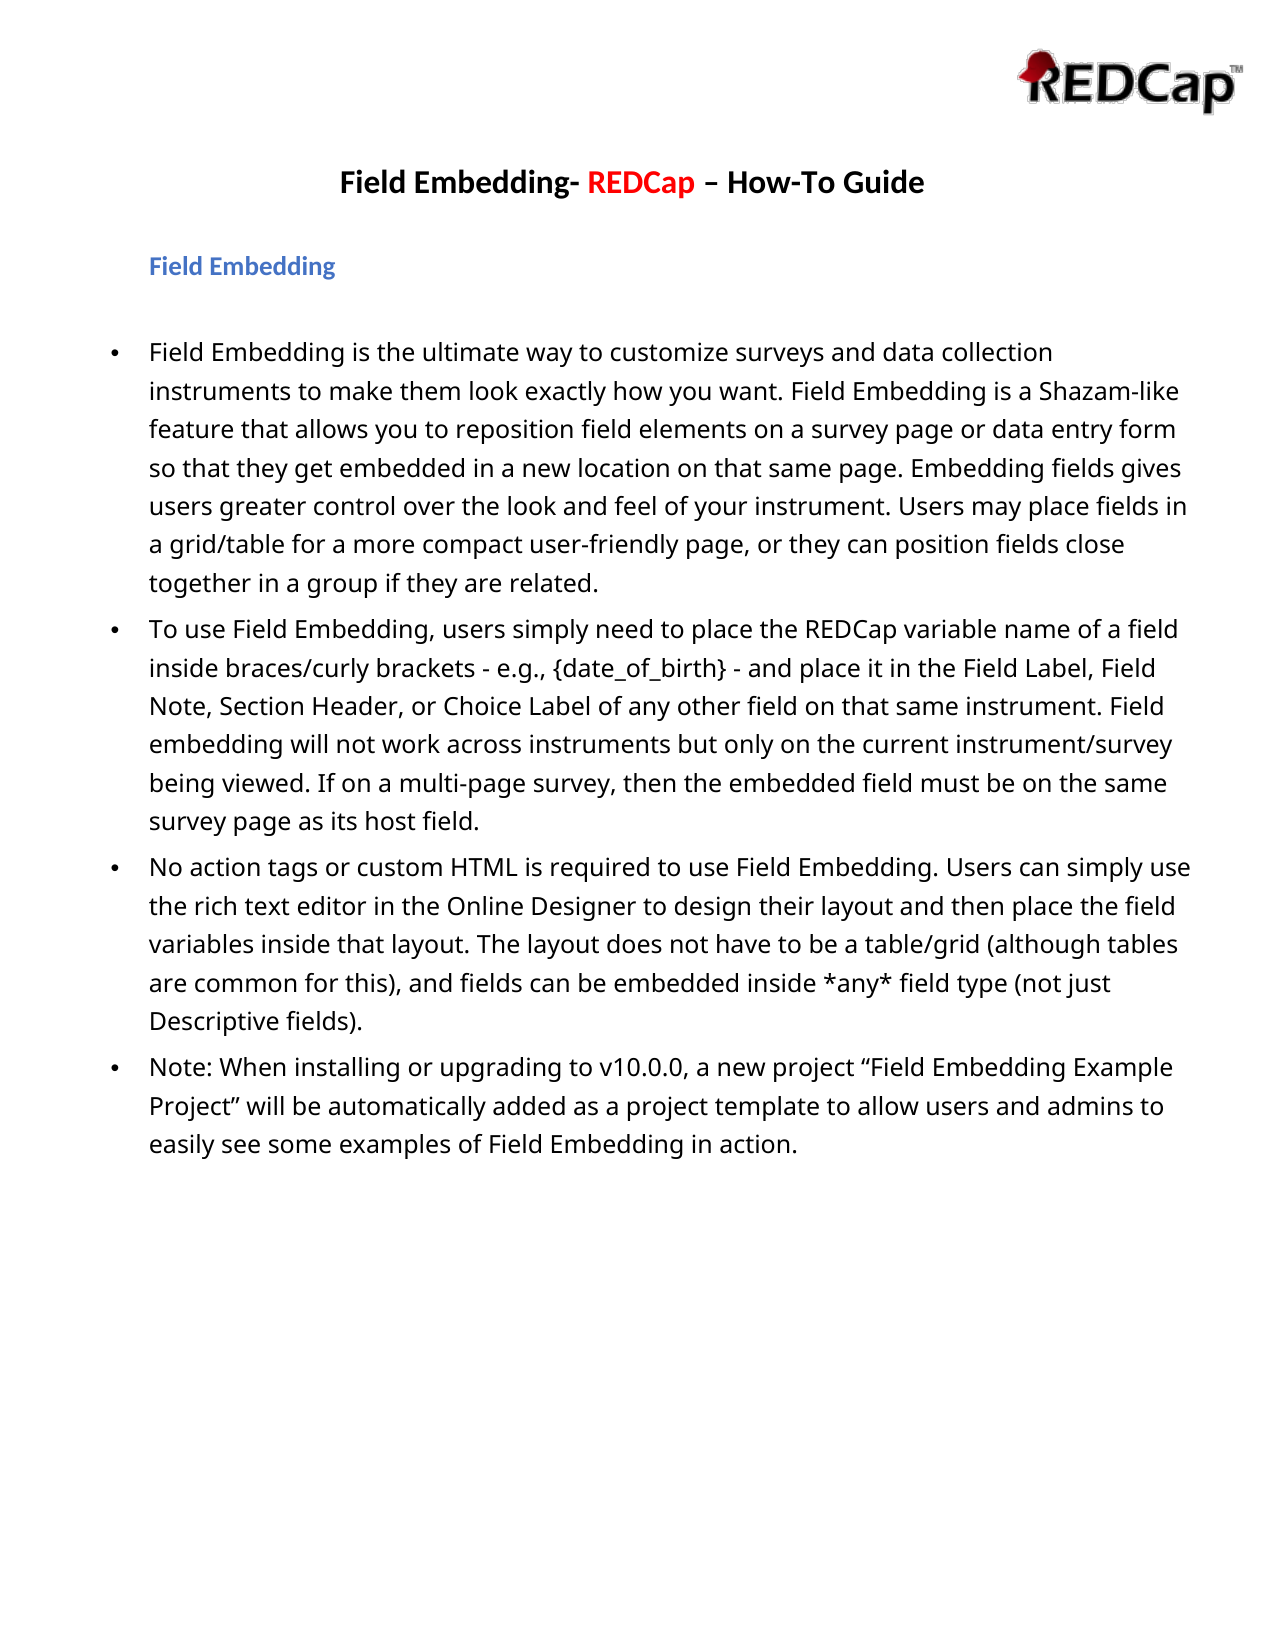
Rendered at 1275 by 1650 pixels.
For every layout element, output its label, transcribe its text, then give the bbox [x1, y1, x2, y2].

text Field Embedding [63, 249, 1196, 282]
picture [1009, 42, 1246, 121]
text Field Embedding- REDCap – How-To Guide [69, 161, 1196, 201]
list Field Embedding is the ultimate way to customize surveys and data collection instruments to make them look exactly how you want. Field Embedding is a Shazam-like feature that allows you to reposition field elements on a survey page or data entry form so that they get embedded in a new location on that same page. Embedding fields gives users greater control over the look and feel of your instrument. Users may place fields in a grid/table for a more compact user-friendly page, or they can position fields close together in a group if they are related. [110, 335, 1196, 600]
list No action tags or custom HTML is required to use Field Embedding. Users can simply use the rich text editor in the Online Designer to design their layout and then place the field variables inside that layout. The layout does not have to be a table/grid (although tables are common for this), and fields can be embedded inside *any* field type (not just Descriptive fields). [110, 850, 1196, 1038]
list To use Field Embedding, users simply need to place the REDCap variable name of a field inside braces/curly brackets - e.g., {date_of_birth} - and place it in the Field Label, Field Note, Section Header, or Choice Label of any other field on that same instrument. Field embedding will not work across instruments but only on the current instrument/survey being viewed. If on a multi-page survey, then the embedded field must be on the same survey page as its host field. [110, 612, 1196, 838]
list Note: When installing or upgrading to v10.0.0, a new project “Field Embedding Example Project” will be automatically added as a project template to allow users and admins to easily see some examples of Field Embedding in action. [110, 1050, 1196, 1161]
